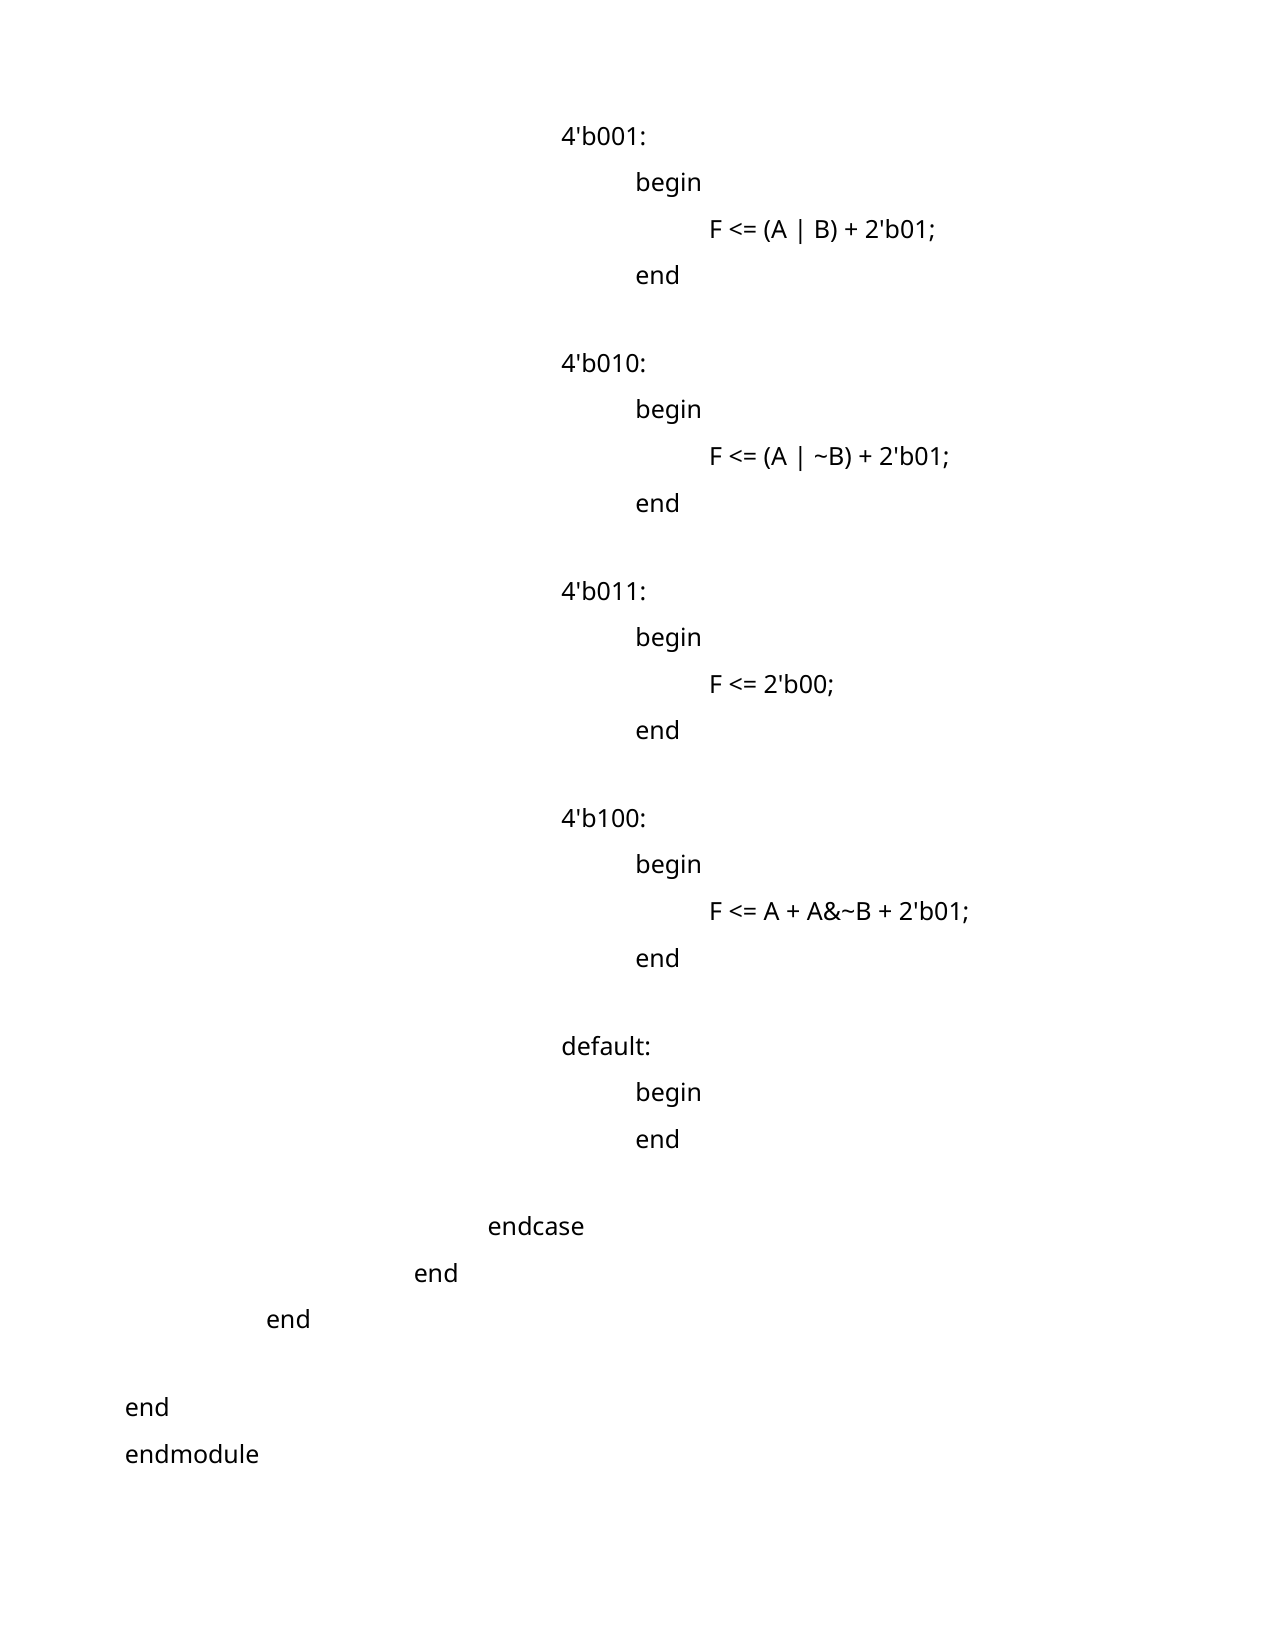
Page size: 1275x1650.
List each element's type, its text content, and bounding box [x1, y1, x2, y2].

text endcase [118, 1209, 1157, 1243]
text end [118, 1256, 1157, 1290]
text 4'b010: [118, 346, 1157, 380]
text 4'b001: [118, 118, 1157, 152]
text 4'b011: [118, 573, 1157, 607]
text end [118, 940, 1157, 974]
text F <= (A | B) + 2'b01; [118, 211, 1157, 245]
text F <= 2'b00; [118, 666, 1157, 700]
text 4'b100: [118, 801, 1157, 835]
text end [118, 258, 1157, 292]
text end [118, 1302, 1157, 1336]
text F <= A + A&~B + 2'b01; [118, 894, 1157, 928]
text end [118, 713, 1157, 747]
text F <= (A | ~B) + 2'b01; [118, 439, 1157, 473]
text endmodule [118, 1437, 1157, 1471]
text end [118, 1390, 1157, 1424]
text begin [118, 620, 1157, 654]
text begin [118, 847, 1157, 881]
text end [118, 485, 1157, 519]
text begin [118, 392, 1157, 426]
text end [118, 1121, 1157, 1155]
text default: [118, 1028, 1157, 1062]
text begin [118, 165, 1157, 199]
text begin [118, 1075, 1157, 1109]
